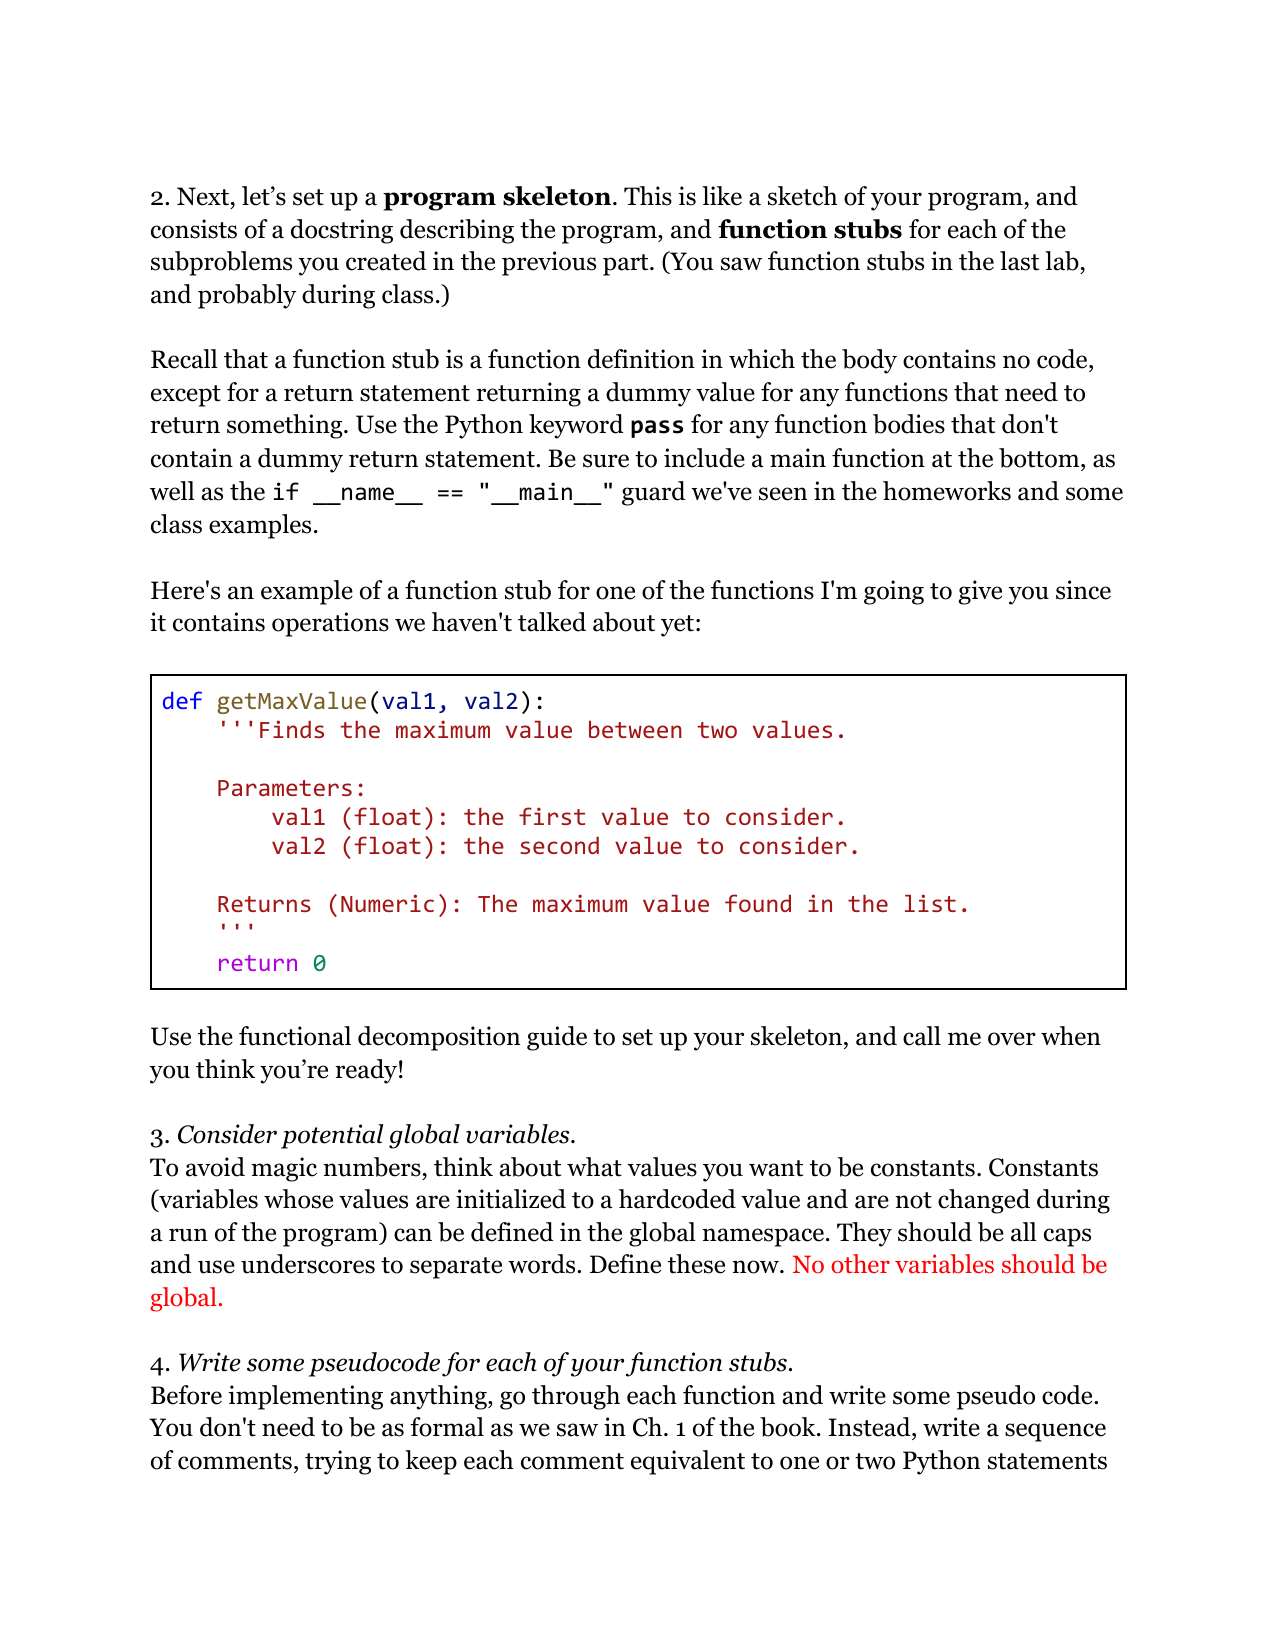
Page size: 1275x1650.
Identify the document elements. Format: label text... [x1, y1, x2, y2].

text 3. Consider potential global variables. To avoid magic numbers, think about what values you want to be constants. Constants (variables whose values are initialized to a hardcoded value and are not changed during a run of the program) can be defined in the global namespace. They should be all caps and use underscores to separate words. Define these now. No other variables should be global. [150, 1120, 1125, 1312]
text Recall that a function stub is a function definition in which the body contains no code, except for a return statement returning a dummy value for any functions that need to return something. Use the Python keyword pass for any function bodies that don't contain a dummy return statement. Be sure to include a main function at the bottom, as well as the if __name__ == "__main__" guard we've seen in the homeworks and some class examples. [150, 346, 1125, 539]
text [150, 1349, 1125, 1475]
text Use the functional decomposition guide to set up your skeleton, and call me over when you think you’re ready! [150, 1023, 1125, 1084]
text 2. Next, let’s set up a program skeleton. This is like a sketch of your program, and consists of a docstring describing the program, and function stubs for each of the subproblems you created in the previous part. (You saw function stubs in the last lab, and probably during class.) [150, 183, 1125, 309]
table_header def getMaxValue(val1, val2): '''Finds the maximum value between two values. Parameters: val1 (float): the first value to consider. val2 (float): the second value to consider. Returns (Numeric): The maximum value found in the list. ''' return 0 [152, 676, 1125, 988]
text Here's an example of a function stub for one of the functions I'm going to give you since it contains operations we haven't talked about yet: [150, 576, 1125, 637]
